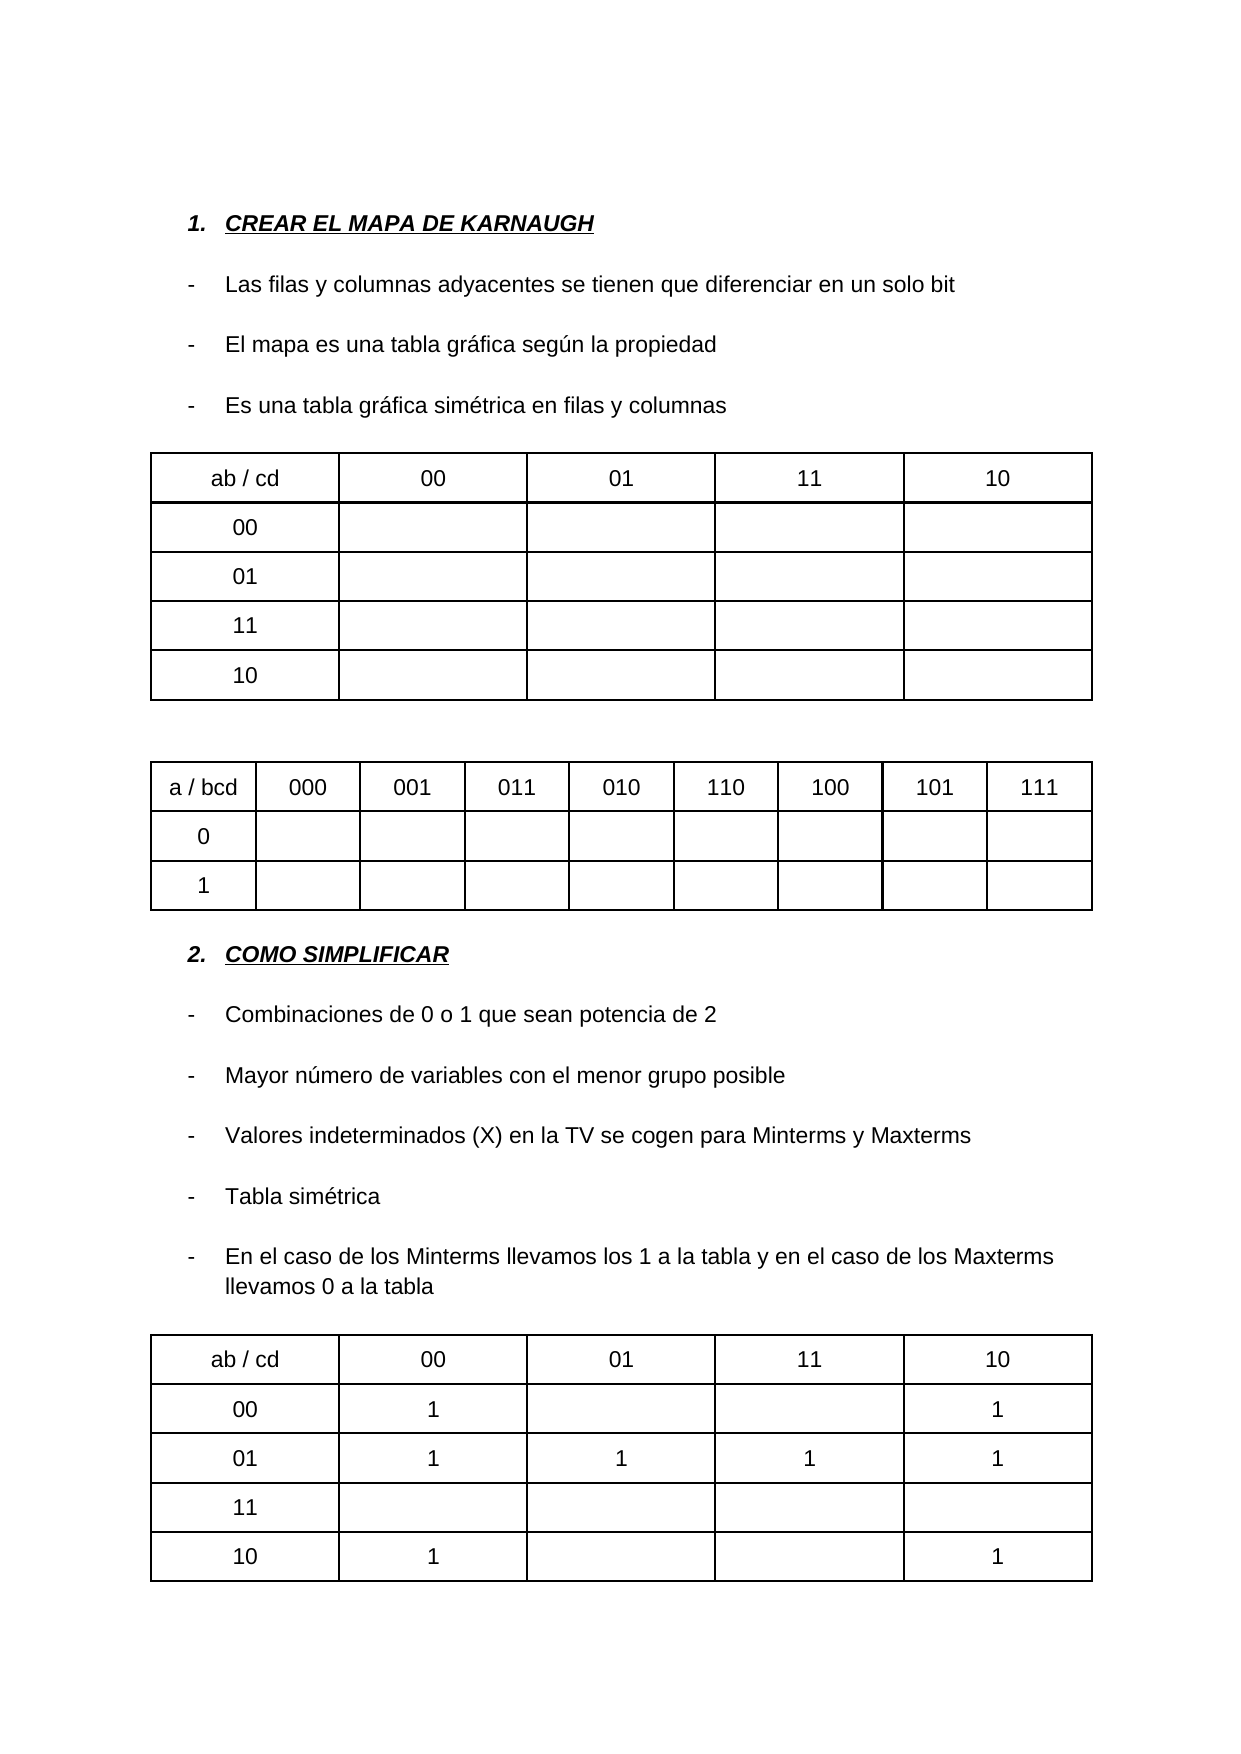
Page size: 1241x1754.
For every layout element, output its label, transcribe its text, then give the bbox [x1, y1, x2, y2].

table_cell 1 [528, 1434, 714, 1482]
table_cell 1 [152, 862, 255, 909]
table_cell [570, 862, 673, 909]
table_cell [716, 1533, 903, 1580]
table_header 001 [361, 763, 464, 810]
table_cell [528, 651, 714, 698]
table_header 00 [340, 454, 526, 501]
table_cell 1 [340, 1385, 526, 1432]
table_header 010 [570, 763, 673, 810]
list CREAR EL MAPA DE KARNAUGH [187, 210, 1090, 237]
table_cell 01 [152, 553, 338, 600]
table_cell [905, 651, 1091, 698]
table_header 10 [905, 1336, 1091, 1383]
table_header 10 [905, 454, 1091, 501]
table_cell [716, 651, 903, 698]
table_cell [675, 812, 777, 859]
table_cell [340, 602, 526, 649]
table_cell [716, 1385, 903, 1432]
table_cell 11 [152, 1484, 338, 1531]
table_header a / bcd [152, 763, 255, 810]
list El mapa es una tabla gráfica según la propiedad [187, 331, 1090, 358]
table_cell [905, 602, 1091, 649]
table_cell [716, 553, 903, 600]
table_cell [905, 553, 1091, 600]
table_cell [257, 862, 359, 909]
table_cell 10 [152, 1533, 338, 1580]
table_cell [528, 1533, 714, 1580]
table_cell [340, 553, 526, 600]
table_cell [675, 862, 777, 909]
table_cell [466, 862, 568, 909]
table_cell 1 [340, 1533, 526, 1580]
table_cell [905, 1484, 1091, 1531]
table_cell [361, 812, 464, 859]
table_cell [528, 602, 714, 649]
table_cell [340, 504, 526, 551]
list Mayor número de variables con el menor grupo posible [187, 1062, 1090, 1088]
table_header 11 [716, 1336, 903, 1383]
table_cell [884, 812, 986, 859]
table_header 00 [340, 1336, 526, 1383]
table_cell [528, 1484, 714, 1531]
list Las filas y columnas adyacentes se tienen que diferenciar en un solo bit [187, 271, 1090, 297]
table_cell [528, 1385, 714, 1432]
table_header 11 [716, 454, 903, 501]
table_header 110 [675, 763, 777, 810]
table_header 100 [779, 763, 881, 810]
table_cell 1 [905, 1385, 1091, 1432]
table_cell 01 [152, 1434, 338, 1482]
table_cell [466, 812, 568, 859]
list Valores indeterminados (X) en la TV se cogen para Minterms y Maxterms [187, 1122, 1090, 1149]
table_header 111 [988, 763, 1091, 810]
table_cell 1 [716, 1434, 903, 1482]
table_cell 0 [152, 812, 255, 859]
list En el caso de los Minterms llevamos los 1 a la tabla y en el caso de los Maxterms llevamos 0 a la tabla [187, 1243, 1090, 1300]
table_cell 1 [340, 1434, 526, 1482]
table_header ab / cd [152, 454, 338, 501]
table_header ab / cd [152, 1336, 338, 1383]
table_cell [779, 812, 881, 859]
table_cell [779, 862, 881, 909]
table_cell [528, 504, 714, 551]
table_header 101 [884, 763, 986, 810]
list Combinaciones de 0 o 1 que sean potencia de 2 [187, 1001, 1090, 1028]
table_cell [884, 862, 986, 909]
table_cell [716, 1484, 903, 1531]
table_cell [988, 862, 1091, 909]
table_cell 00 [152, 1385, 338, 1432]
table_cell [257, 812, 359, 859]
table_cell 1 [905, 1533, 1091, 1580]
table_header 01 [528, 454, 714, 501]
table_cell [340, 651, 526, 698]
table_cell [716, 602, 903, 649]
table_header 000 [257, 763, 359, 810]
table_cell [570, 812, 673, 859]
table_cell 11 [152, 602, 338, 649]
table_cell [340, 1484, 526, 1531]
table_cell 1 [905, 1434, 1091, 1482]
list Es una tabla gráfica simétrica en filas y columnas [187, 392, 1090, 418]
table_cell 10 [152, 651, 338, 698]
list COMO SIMPLIFICAR [187, 941, 1090, 967]
table_cell 00 [152, 504, 338, 551]
table_cell [905, 504, 1091, 551]
table_cell [361, 862, 464, 909]
table_header 011 [466, 763, 568, 810]
table_cell [716, 504, 903, 551]
table_cell [988, 812, 1091, 859]
list Tabla simétrica [187, 1183, 1090, 1209]
table_cell [528, 553, 714, 600]
table_header 01 [528, 1336, 714, 1383]
